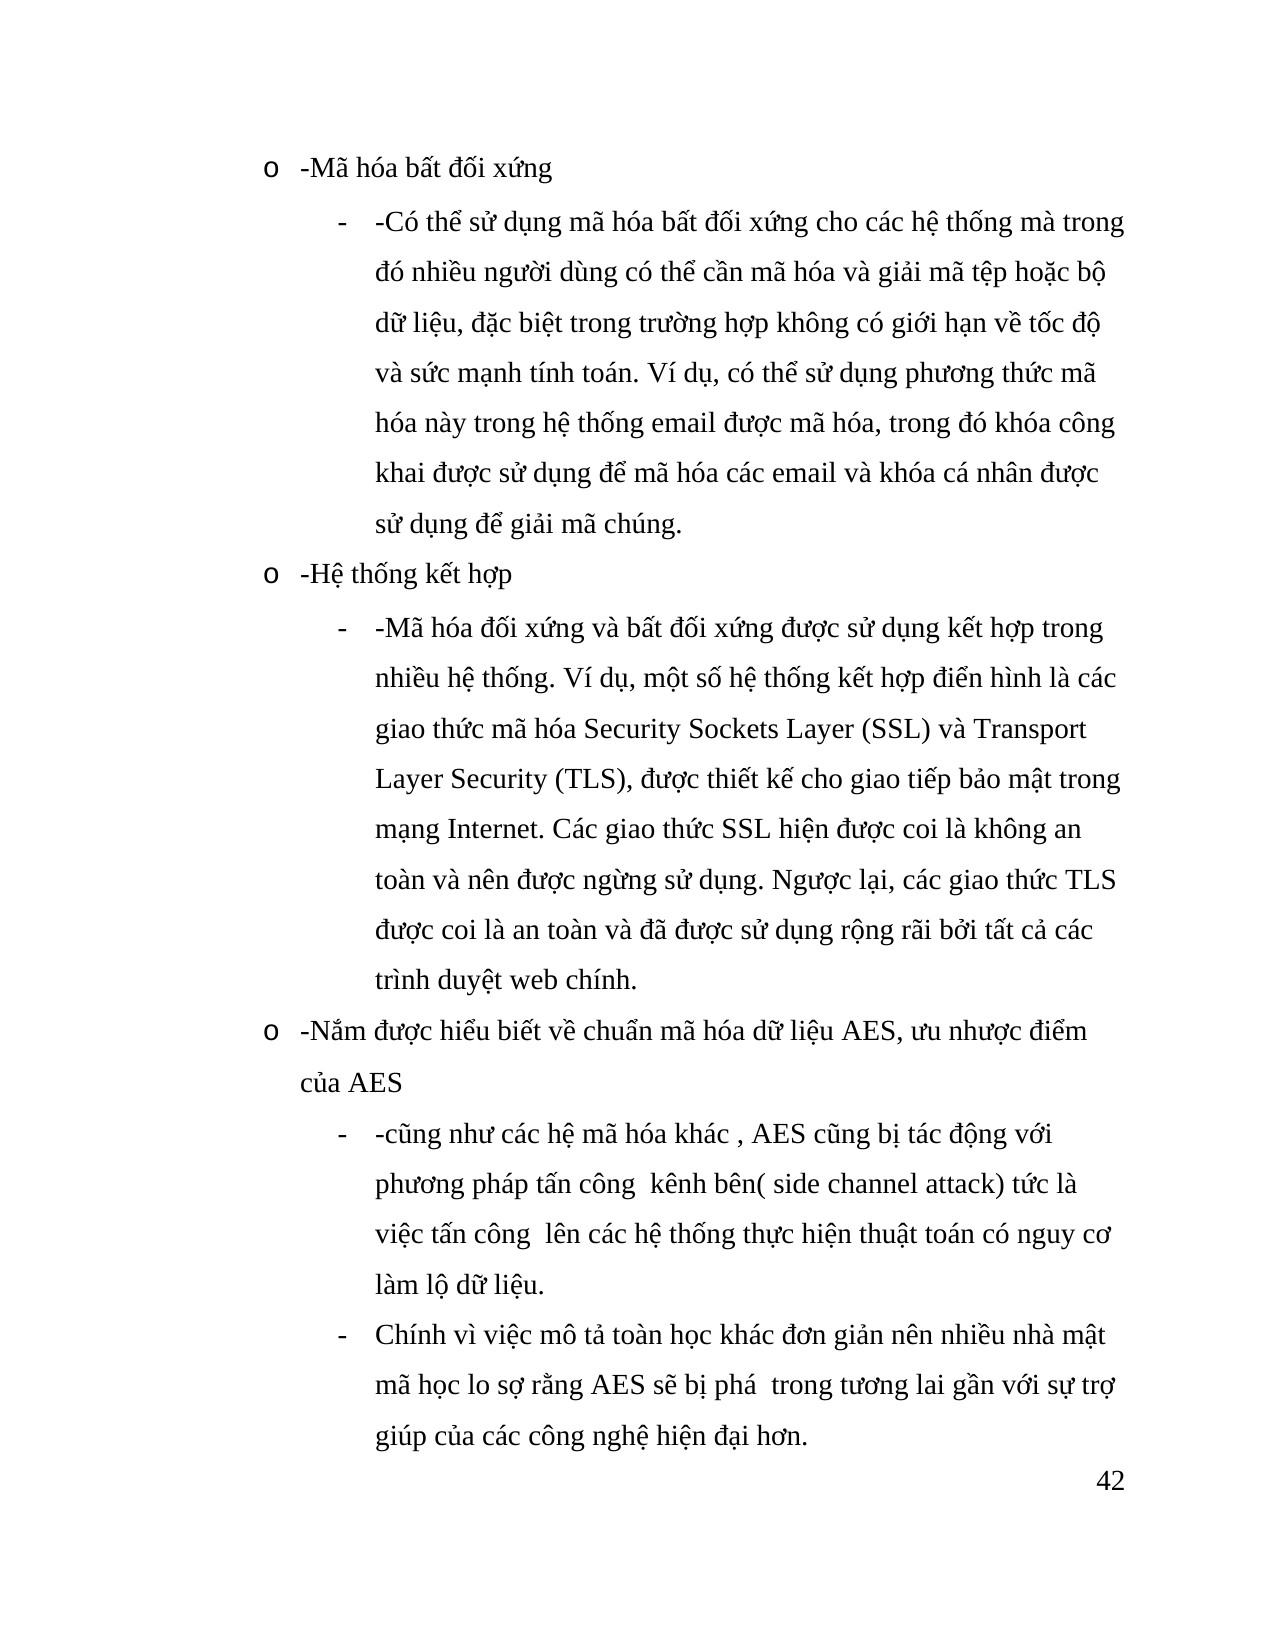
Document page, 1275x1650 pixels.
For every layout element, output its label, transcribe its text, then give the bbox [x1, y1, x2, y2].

list Chính vì việc mô tả toàn học khác đơn giản nên nhiều nhà mật mã học lo sợ rằng AES sẽ bị phá trong tương lai gần với sự trợ giúp của các công nghệ hiện đại hơn. [337, 1317, 1125, 1451]
list -Có thể sử dụng mã hóa bất đối xứng cho các hệ thống mà trong đó nhiều người dùng có thể cần mã hóa và giải mã tệp hoặc bộ dữ liệu, đặc biệt trong trường hợp không có giới hạn về tốc độ và sức mạnh tính toán. Ví dụ, có thể sử dụng phương thức mã hóa này trong hệ thống email được mã hóa, trong đó khóa công khai được sử dụng để mã hóa các email và khóa cá nhân được sử dụng để giải mã chúng. [337, 204, 1125, 539]
list -Nắm được hiểu biết về chuẩn mã hóa dữ liệu AES, ưu nhược điểm của AES [262, 1013, 1125, 1099]
list -Mã hóa bất đối xứng [262, 150, 1125, 186]
list -Hệ thống kết hợp [262, 556, 1125, 592]
list -cũng như các hệ mã hóa khác , AES cũng bị tác động với phương pháp tấn công kênh bên( side channel attack) tức là việc tấn công lên các hệ thống thực hiện thuật toán có nguy cơ làm lộ dữ liệu. [337, 1116, 1125, 1300]
list -Mã hóa đối xứng và bất đối xứng được sử dụng kết hợp trong nhiều hệ thống. Ví dụ, một số hệ thống kết hợp điển hình là các giao thức mã hóa Security Sockets Layer (SSL) và Transport Layer Security (TLS), được thiết kế cho giao tiếp bảo mật trong mạng Internet. Các giao thức SSL hiện được coi là không an toàn và nên được ngừng sử dụng. Ngược lại, các giao thức TLS được coi là an toàn và đã được sử dụng rộng rãi bởi tất cả các trình duyệt web chính. [337, 610, 1125, 996]
